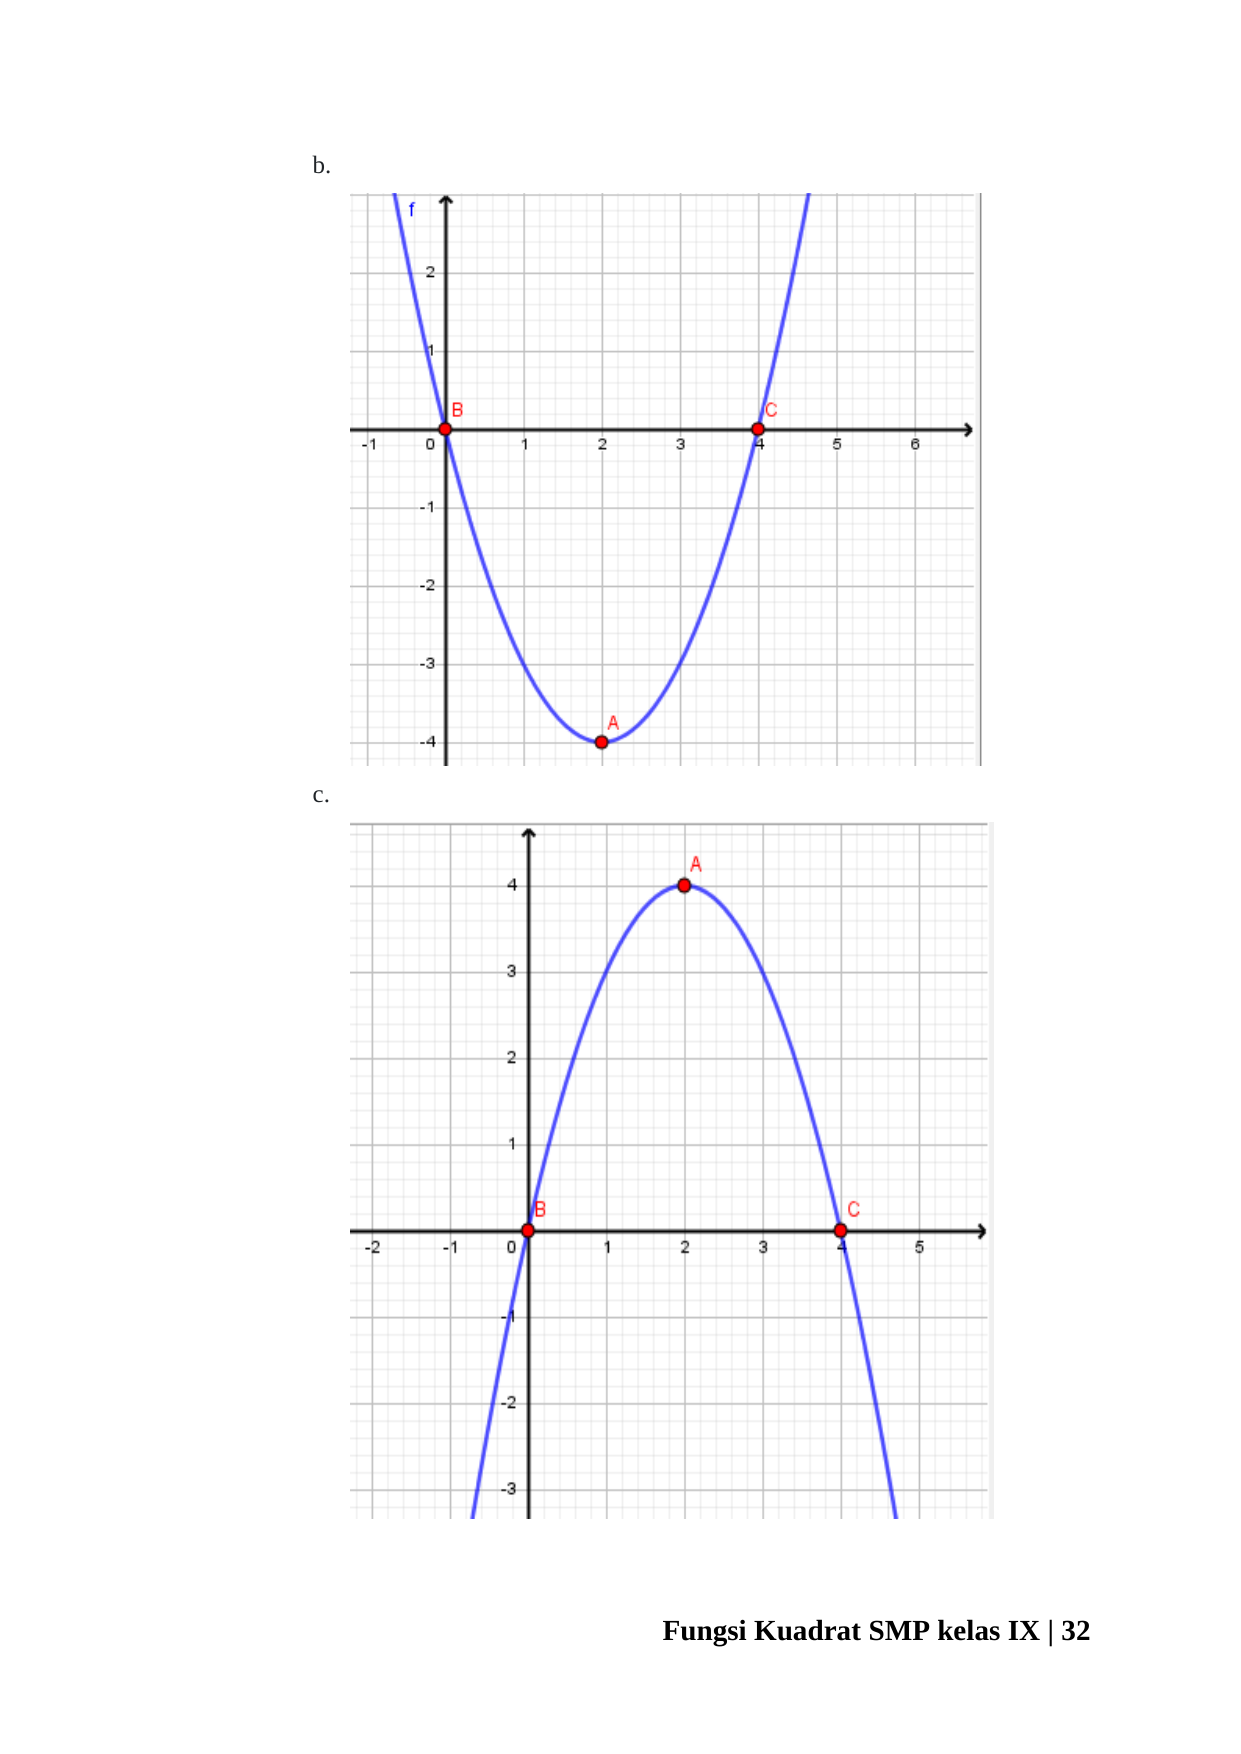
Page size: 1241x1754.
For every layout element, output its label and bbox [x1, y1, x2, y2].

picture [350, 822, 994, 1519]
picture [350, 193, 982, 766]
